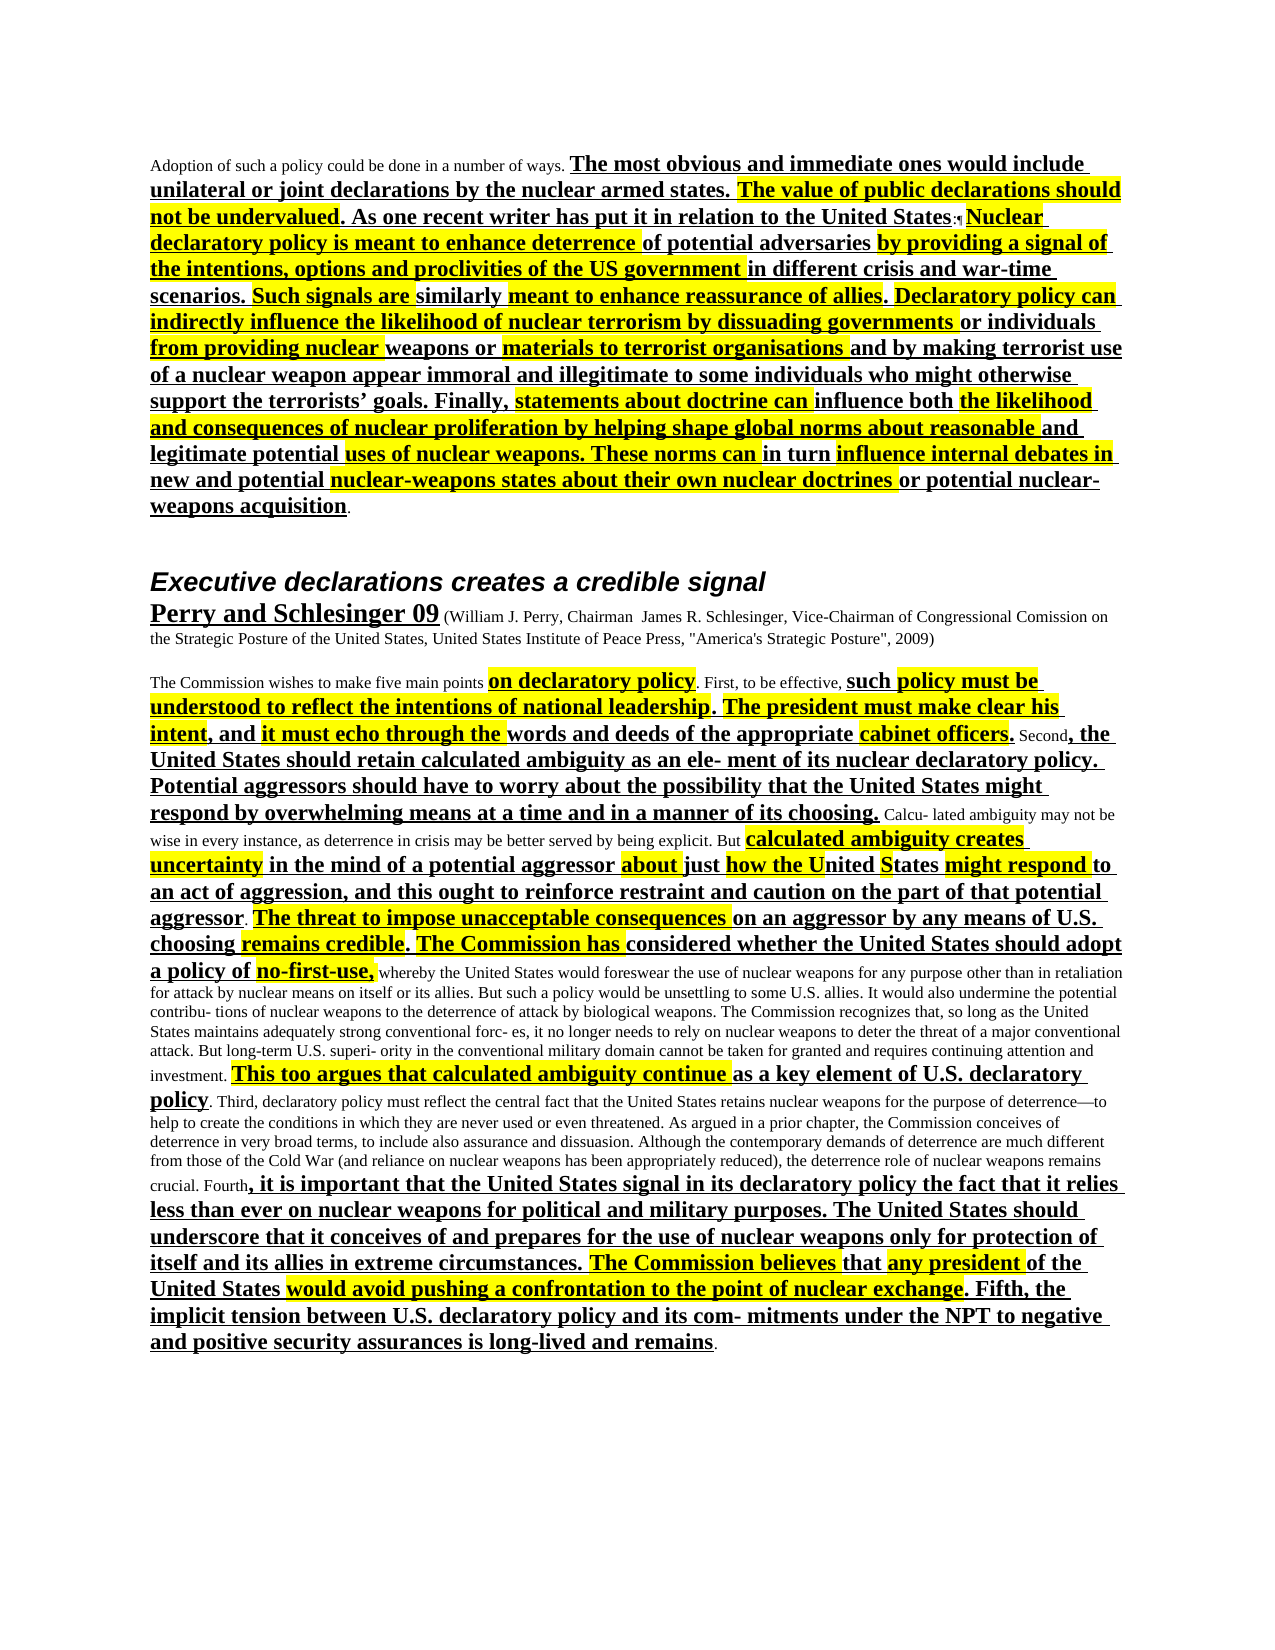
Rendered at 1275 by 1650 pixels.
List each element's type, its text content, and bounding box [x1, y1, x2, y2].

subtitle Executive declarations creates a credible signal [150, 566, 1125, 597]
text Perry and Schlesinger 09 (William J. Perry, Chairman James R. Schlesinger, Vice-Chairman of Congressional Comission on the Strategic Posture of the United States, United States Institute of Peace Press, "America's Strategic Posture", 2009) [150, 597, 1125, 648]
text Adoption of such a policy could be done in a number of ways. The most obvious and immediate ones would include unilateral or joint declarations by the nuclear armed states. The value of public declarations should not be undervalued. As one recent writer has put it in relation to the United States:¶ Nuclear declaratory policy is meant to enhance deterrence of potential adversaries by providing a signal of the intentions, options and proclivities of the US government in different crisis and war-time scenarios. Such signals are similarly meant to enhance reassurance of allies. Declaratory policy can indirectly influence the likelihood of nuclear terrorism by dissuading governments or individuals from providing nuclear weapons or materials to terrorist organisations and by making terrorist use of a nuclear weapon appear immoral and illegitimate to some individuals who might otherwise support the terrorists’ goals. Finally, statements about doctrine can influence both the likelihood and consequences of nuclear proliferation by helping shape global norms about reasonable and legitimate potential uses of nuclear weapons. These norms can in turn influence internal debates in new and potential nuclear-weapons states about their own nuclear doctrines or potential nuclear-weapons acquisition. [150, 150, 1125, 519]
text The Commission wishes to make five main points on declaratory policy. First, to be effective, such policy must be understood to reflect the intentions of national leadership. The president must make clear his intent, and it must echo through the words and deeds of the appropriate cabinet officers. Second, the United States should retain calculated ambiguity as an ele- ment of its nuclear declaratory policy. Potential aggressors should have to worry about the possibility that the United States might respond by overwhelming means at a time and in a manner of its choosing. Calcu- lated ambiguity may not be wise in every instance, as deterrence in crisis may be better served by being explicit. But calculated ambiguity creates uncertainty in the mind of a potential aggressor about just how the United States might respond to an act of aggression, and this ought to reinforce restraint and caution on the part of that potential aggressor. The threat to impose unacceptable consequences on an aggressor by any means of U.S. choosing remains credible. The Commission has considered whether the United States should adopt a policy of no-first-use, whereby the United States would foreswear the use of nuclear weapons for any purpose other than in retaliation for attack by nuclear means on itself or its allies. But such a policy would be unsettling to some U.S. allies. It would also undermine the potential contribu- tions of nuclear weapons to the deterrence of attack by biological weapons. The Commission recognizes that, so long as the United States maintains adequately strong conventional forc- es, it no longer needs to rely on nuclear weapons to deter the threat of a major conventional attack. But long-term U.S. superi- ority in the conventional military domain cannot be taken for granted and requires continuing attention and investment. This too argues that calculated ambiguity continue as a key element of U.S. declaratory policy. Third, declaratory policy must reflect the central fact that the United States retains nuclear weapons for the purpose of deterrence—to help to create the conditions in which they are never used or even threatened. As argued in a prior chapter, the Commission conceives of deterrence in very broad terms, to include also assurance and dissuasion. Although the contemporary demands of deterrence are much different from those of the Cold War (and reliance on nuclear weapons has been appropriately reduced), the deterrence role of nuclear weapons remains crucial. Fourth, it is important that the United States signal in its declaratory policy the fact that it relies less than ever on nuclear weapons for political and military purposes. The United States should underscore that it conceives of and prepares for the use of nuclear weapons only for protection of itself and its allies in extreme circumstances. The Commission believes that any president of the United States would avoid pushing a confrontation to the point of nuclear exchange. Fifth, the implicit tension between U.S. declaratory policy and its com- mitments under the NPT to negative and positive security assurances is long-lived and remains. [150, 667, 1125, 1354]
